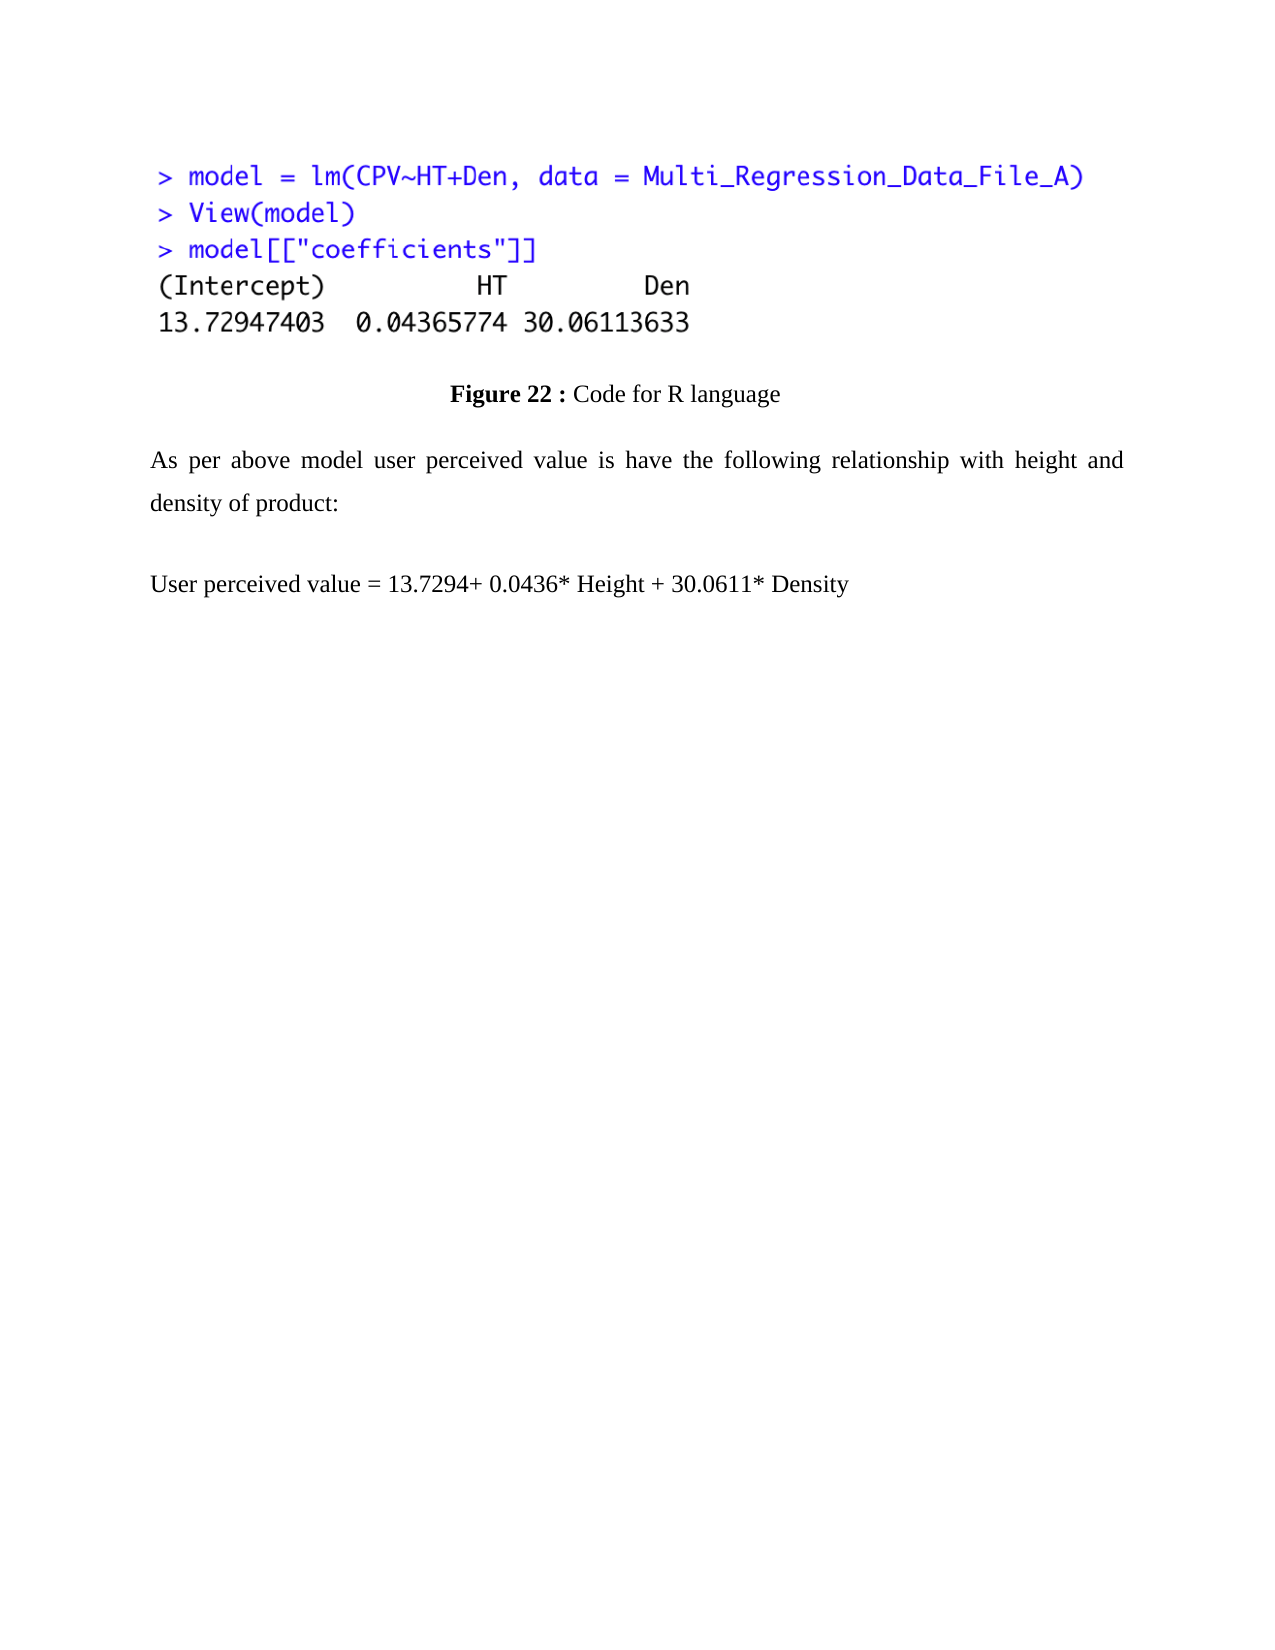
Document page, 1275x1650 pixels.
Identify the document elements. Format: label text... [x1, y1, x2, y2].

text Figure 22 : Code for R language [375, 373, 1131, 414]
picture [150, 156, 1125, 342]
text As per above model user perceived value is have the following relationship with height and density of product: [150, 439, 1131, 523]
text User perceived value = 13.7294+ 0.0436* Height + 30.0611* Density [150, 563, 1131, 604]
